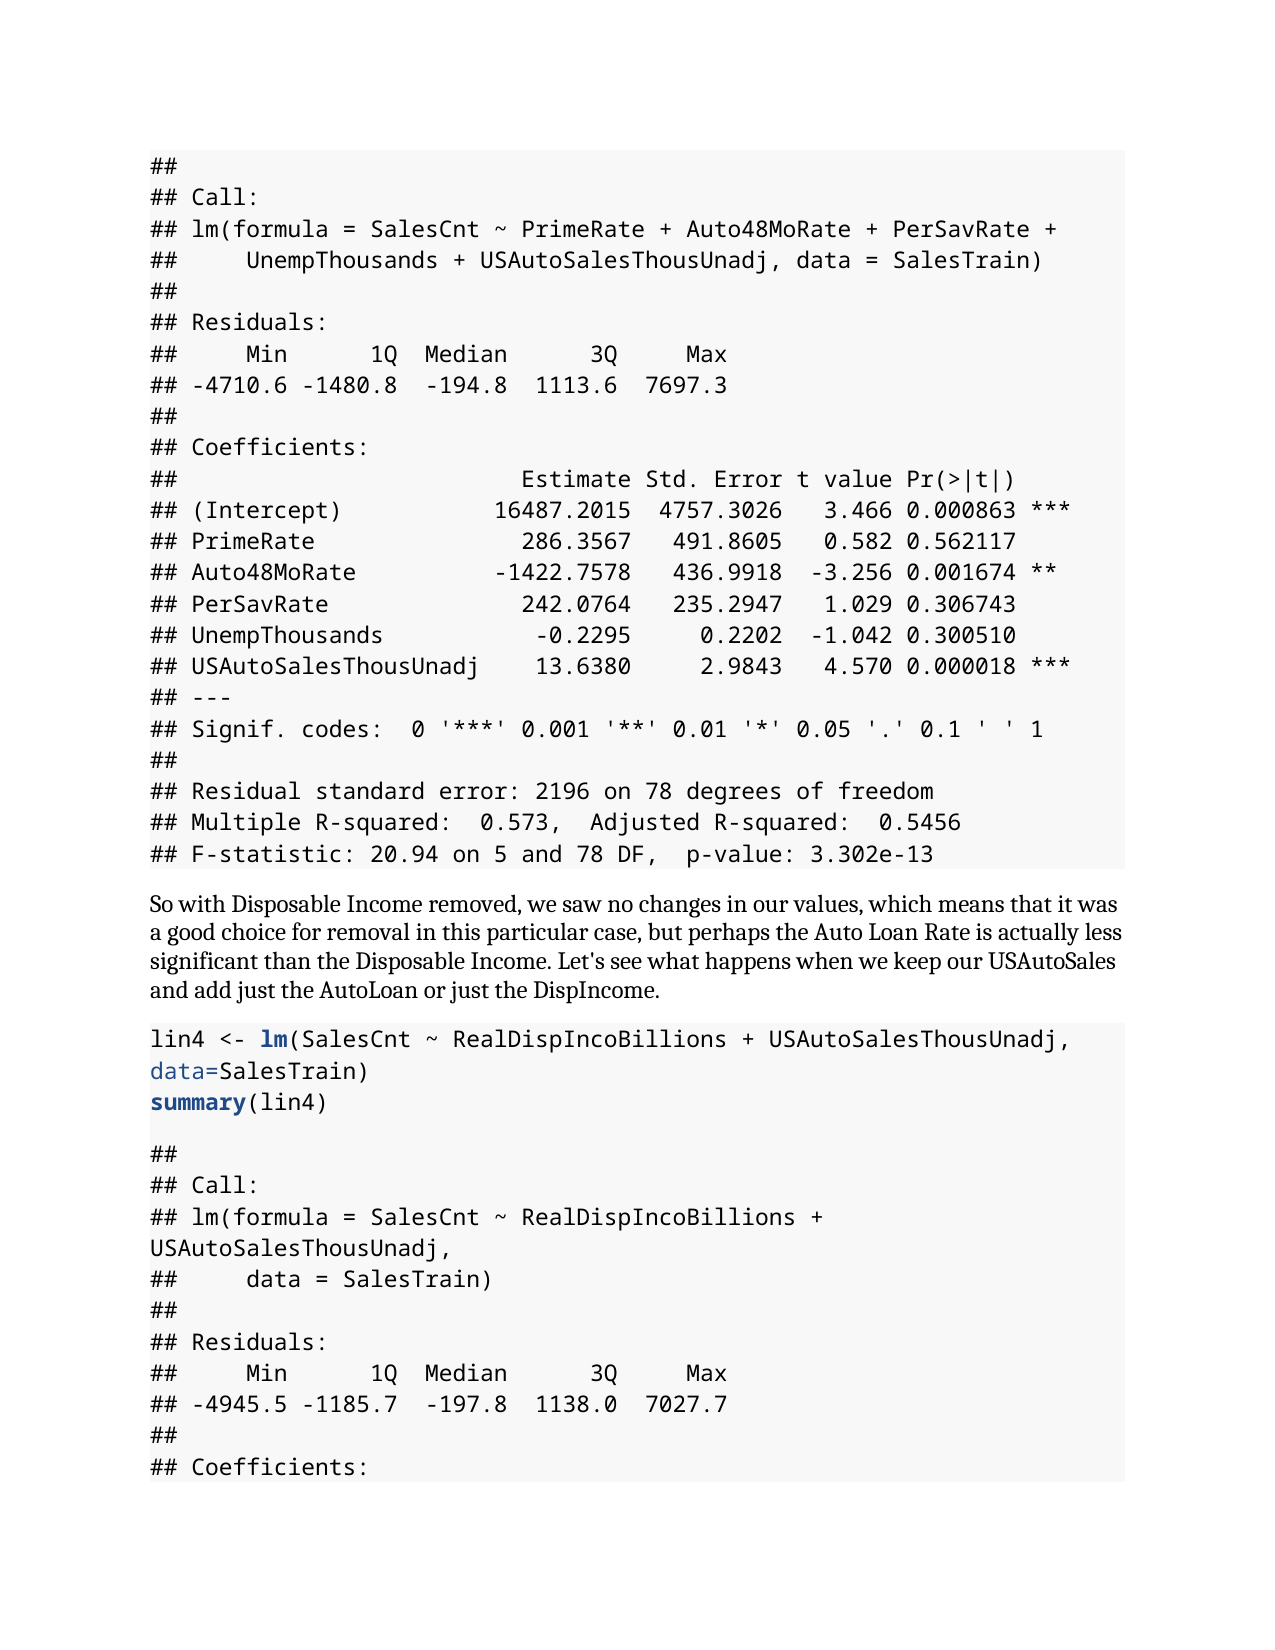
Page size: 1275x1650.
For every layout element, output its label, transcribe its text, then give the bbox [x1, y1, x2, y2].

text ## ## Call: ## lm(formula = SalesCnt ~ PrimeRate + Auto48MoRate + PerSavRate + ## UnempThousands + USAutoSalesThousUnadj, data = SalesTrain) ## ## Residuals: ## Min 1Q Median 3Q Max ## -4710.6 -1480.8 -194.8 1113.6 7697.3 ## ## Coefficients: ## Estimate Std. Error t value Pr(>|t|) ## (Intercept) 16487.2015 4757.3026 3.466 0.000863 *** ## PrimeRate 286.3567 491.8605 0.582 0.562117 ## Auto48MoRate -1422.7578 436.9918 -3.256 0.001674 ** ## PerSavRate 242.0764 235.2947 1.029 0.306743 ## UnempThousands -0.2295 0.2202 -1.042 0.300510 ## USAutoSalesThousUnadj 13.6380 2.9843 4.570 0.000018 *** ## --- ## Signif. codes: 0 '***' 0.001 '**' 0.01 '*' 0.05 '.' 0.1 ' ' 1 ## ## Residual standard error: 2196 on 78 degrees of freedom ## Multiple R-squared: 0.573, Adjusted R-squared: 0.5456 ## F-statistic: 20.94 on 5 and 78 DF, p-value: 3.302e-13 [150, 150, 1125, 869]
text lin4 <- lm(SalesCnt ~ RealDispIncoBillions + USAutoSalesThousUnadj, data=SalesTrain) summary(lin4) [150, 1023, 1125, 1117]
text So with Disposable Income removed, we saw no changes in our values, which means that it was a good choice for removal in this particular case, but perhaps the Auto Loan Rate is actually less significant than the Disposable Income. Let's see what happens when we keep our USAutoSales and add just the AutoLoan or just the DispIncome. [150, 889, 1125, 1004]
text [150, 1138, 1125, 1482]
